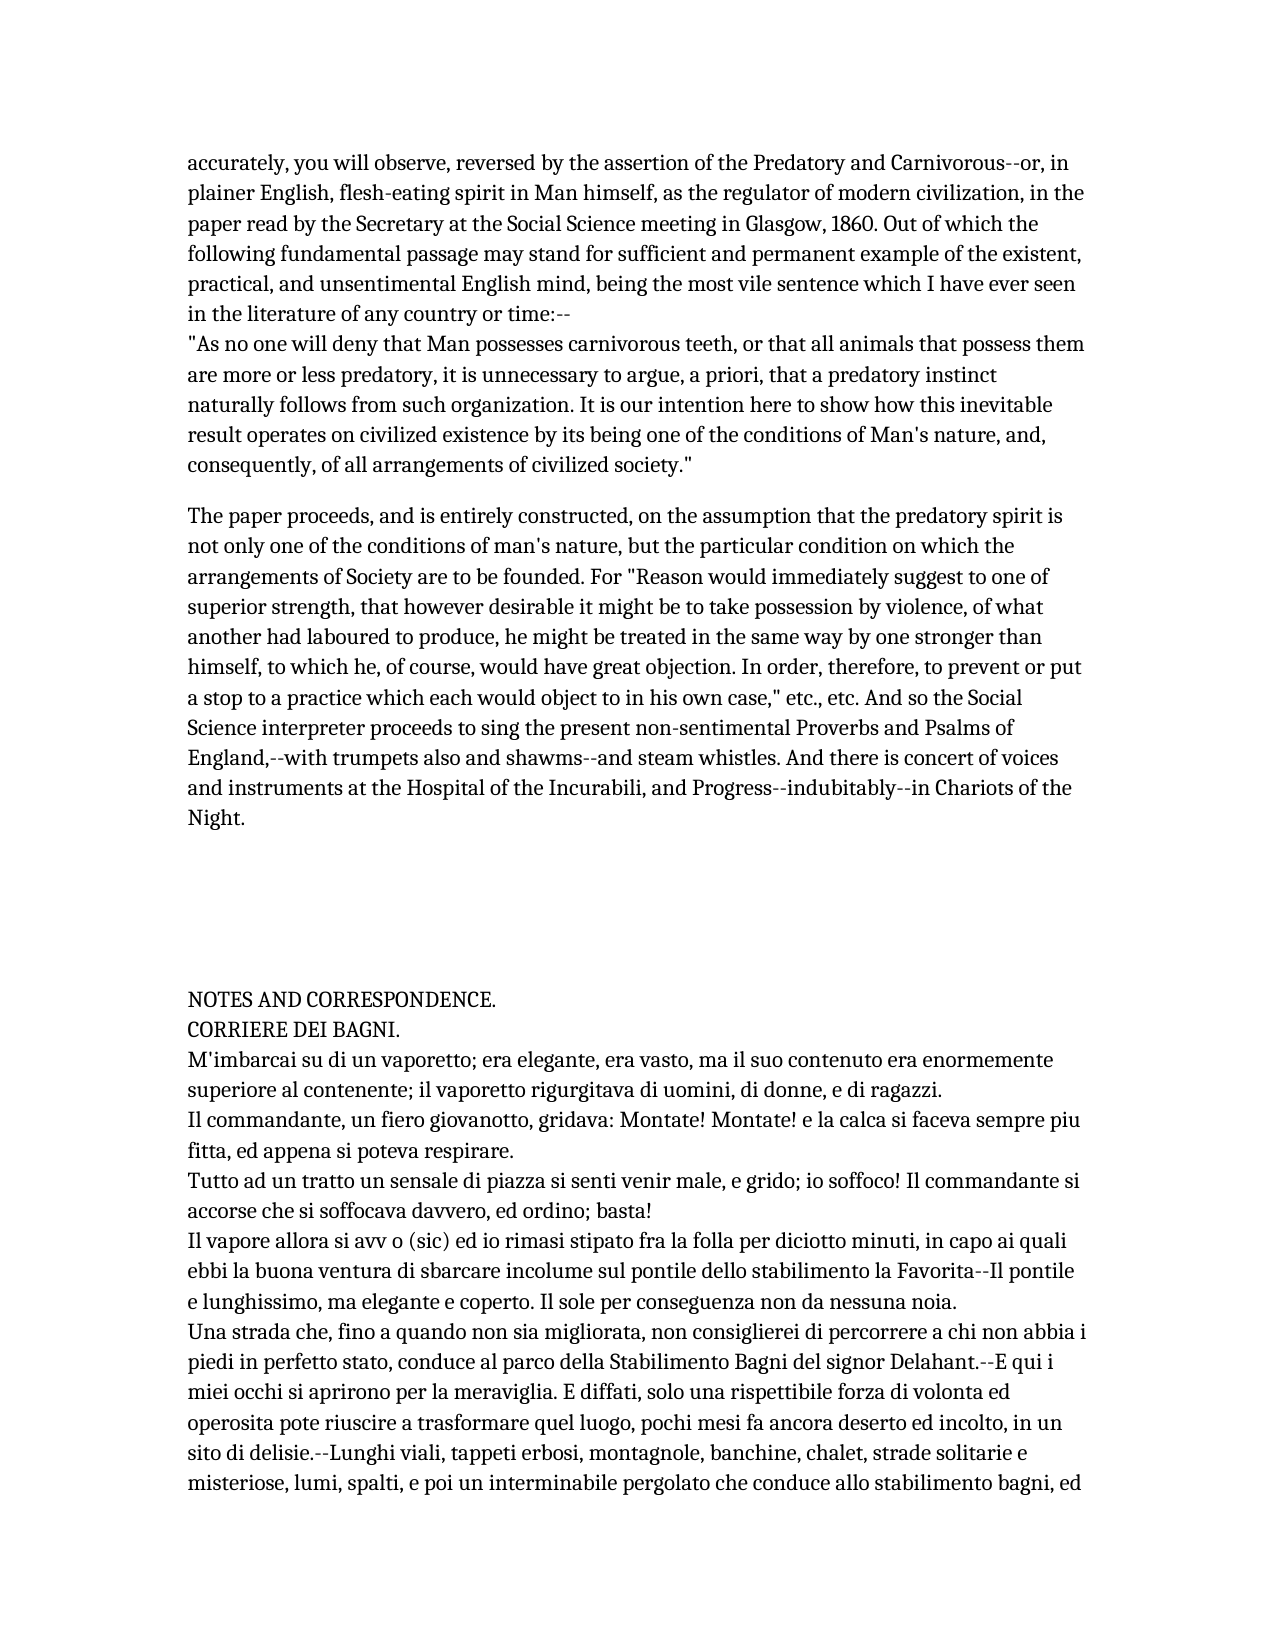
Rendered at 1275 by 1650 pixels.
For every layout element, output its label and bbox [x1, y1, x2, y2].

text [187, 503, 1087, 1496]
text [187, 150, 1087, 478]
